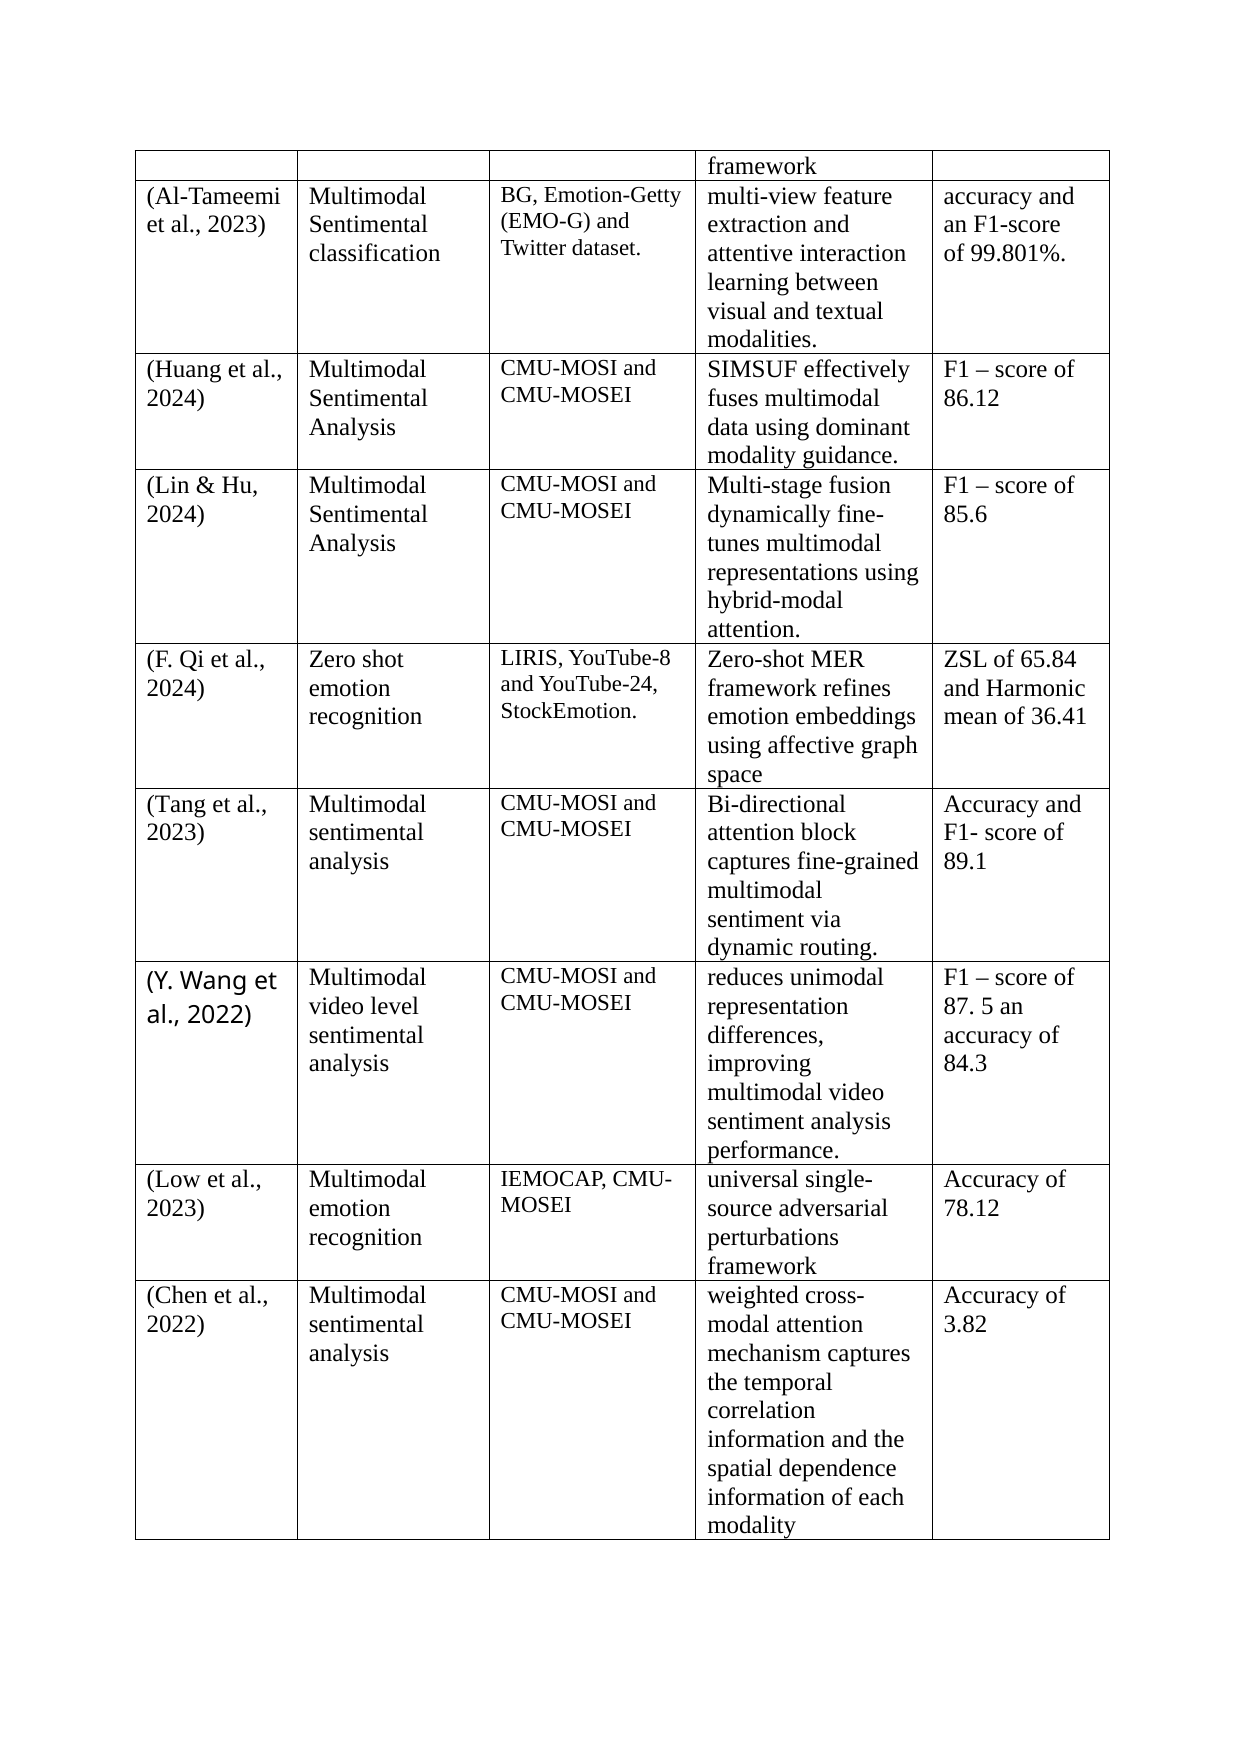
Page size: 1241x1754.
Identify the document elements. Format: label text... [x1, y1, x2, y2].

table_cell Bi-directional attention block captures fine-grained multimodal sentiment via dynamic routing. [696, 789, 932, 961]
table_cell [298, 151, 489, 180]
table_cell IEMOCAP, CMU-MOSEI [490, 1165, 695, 1279]
table_cell weighted cross-modal attention mechanism captures the temporal correlation information and the spatial dependence information of each modality [696, 1281, 932, 1539]
table_cell Zero shot emotion recognition [298, 644, 489, 788]
table_cell ZSL of 65.84 and Harmonic mean of 36.41 [933, 644, 1109, 788]
table_cell BG, Emotion-Getty (EMO-G) and Twitter dataset. [490, 181, 695, 353]
table_cell [136, 151, 297, 180]
table_cell [136, 1281, 297, 1539]
table_cell [136, 789, 297, 961]
table_cell multi-view feature extraction and attentive interaction learning between visual and textual modalities. [696, 181, 932, 353]
table_cell SIMSUF effectively fuses multimodal data using dominant modality guidance. [696, 354, 932, 469]
table_cell F1 – score of 86.12 [933, 354, 1109, 469]
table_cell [298, 1281, 489, 1539]
table_cell CMU-MOSI and CMU-MOSEI [490, 470, 695, 643]
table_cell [490, 151, 695, 180]
table_cell F1 – score of 85.6 [933, 470, 1109, 643]
table_cell CMU-MOSI and CMU-MOSEI [490, 354, 695, 469]
table_cell LIRIS, YouTube-8 and YouTube-24, StockEmotion. [490, 644, 695, 788]
table_cell [136, 644, 297, 788]
table_cell [136, 181, 297, 353]
table_cell universal single-source adversarial perturbations framework [696, 1165, 932, 1279]
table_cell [933, 151, 1109, 180]
table_cell reduces unimodal representation differences, improving multimodal video sentiment analysis performance. [696, 962, 932, 1163]
table_cell Accuracy of 78.12 [933, 1165, 1109, 1279]
table_cell Multimodal Sentimental Analysis [298, 470, 489, 643]
table_cell CMU-MOSI and CMU-MOSEI [490, 962, 695, 1163]
table_cell Multi-stage fusion dynamically fine-tunes multimodal representations using hybrid-modal attention. [696, 470, 932, 643]
table_cell Accuracy of 3.82 [933, 1281, 1109, 1539]
table_cell Multimodal video level sentimental analysis [298, 962, 489, 1163]
table_cell Multimodal sentimental analysis [298, 789, 489, 961]
table_cell [136, 354, 297, 469]
table_cell accuracy and an F1-score of 99.801%. [933, 181, 1109, 353]
table_cell Multimodal Sentimental Analysis [298, 354, 489, 469]
table_cell [136, 1165, 297, 1279]
table_cell CMU-MOSI and CMU-MOSEI [490, 789, 695, 961]
table_cell Zero-shot MER framework refines emotion embeddings using affective graph space [696, 644, 932, 788]
table_cell [136, 470, 297, 643]
table_cell F1 – score of 87. 5 an accuracy of 84.3 [933, 962, 1109, 1163]
table_cell Multimodal emotion recognition [298, 1165, 489, 1279]
table_cell Multimodal Sentimental classification [298, 181, 489, 353]
table_cell Accuracy and F1- score of 89.1 [933, 789, 1109, 961]
table_cell CMU-MOSI and CMU-MOSEI [490, 1281, 695, 1539]
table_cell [696, 151, 932, 180]
